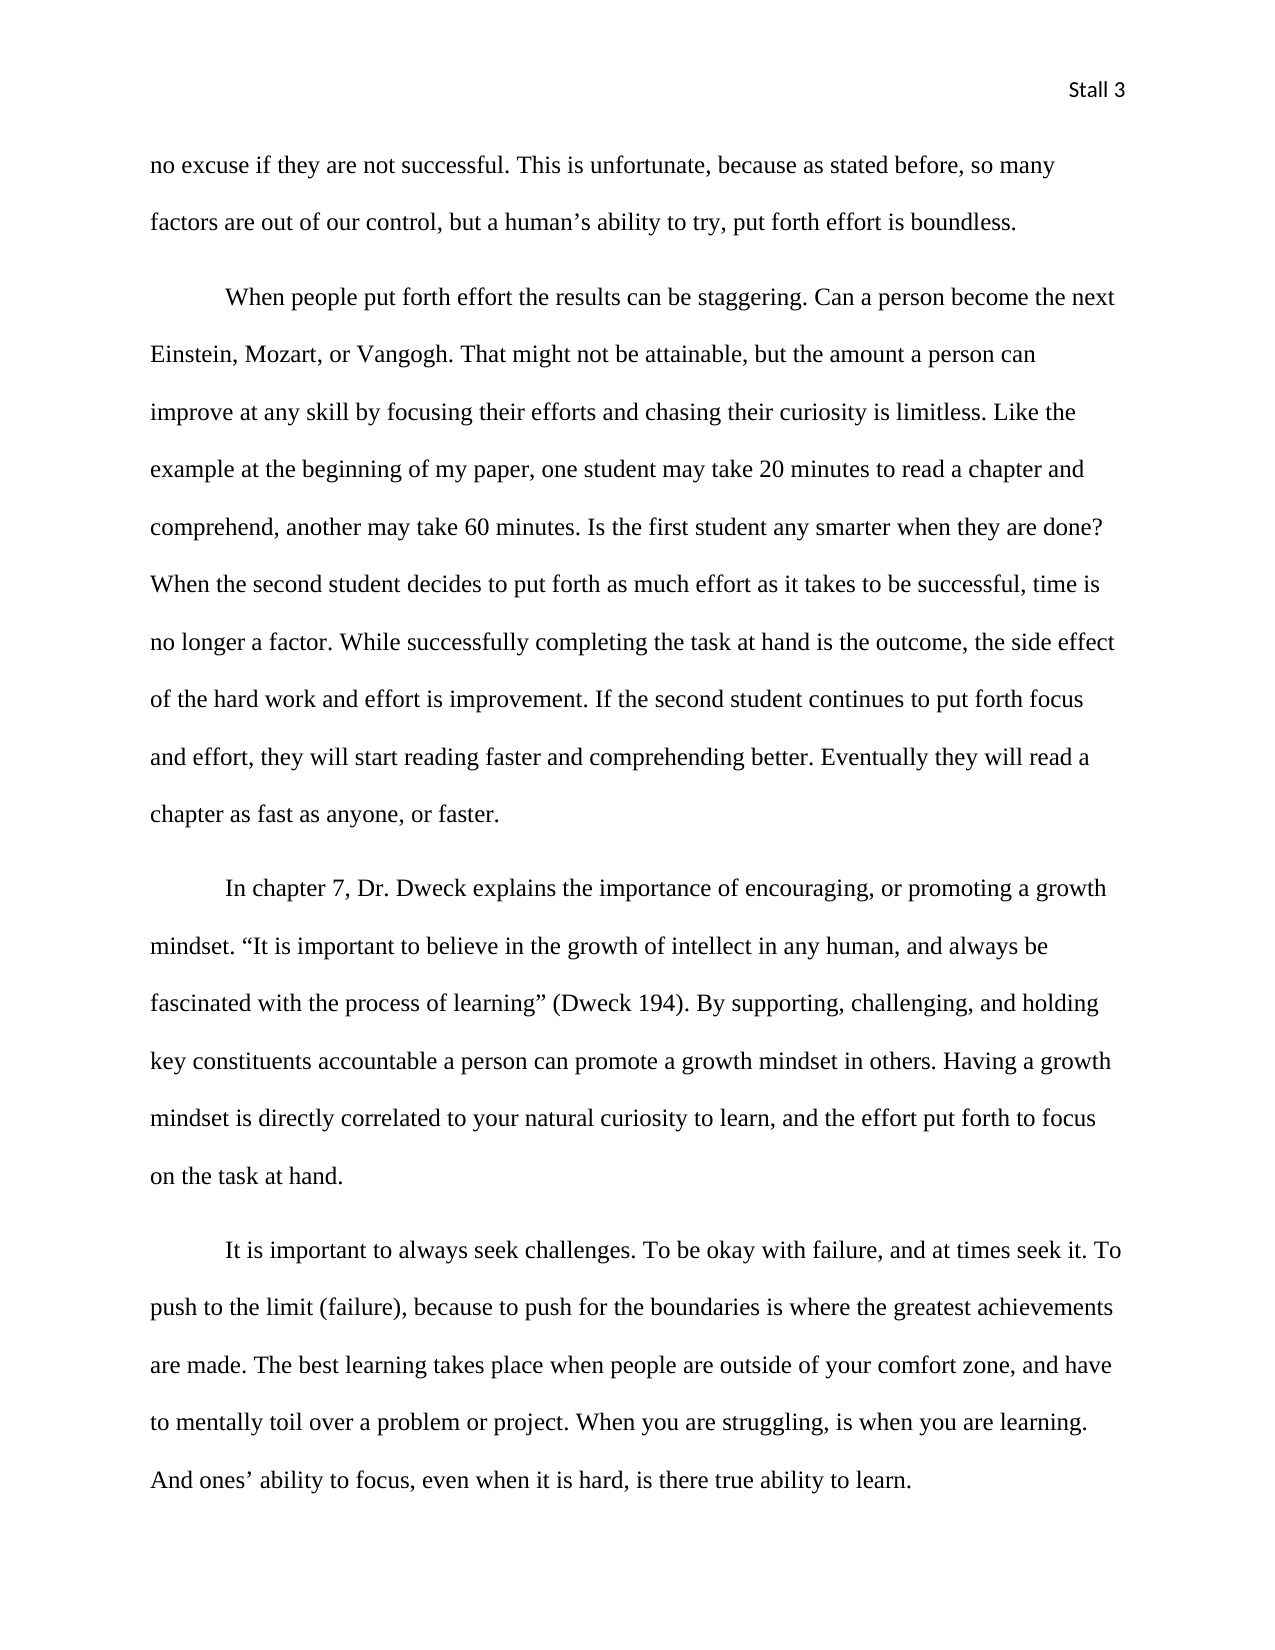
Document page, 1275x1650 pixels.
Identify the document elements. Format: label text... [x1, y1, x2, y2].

text When people put forth effort the results can be staggering. Can a person become the next Einstein, Mozart, or Vangogh. That might not be attainable, but the amount a person can improve at any skill by focusing their efforts and chasing their curiosity is limitless. Like the example at the beginning of my paper, one student may take 20 minutes to read a chapter and comprehend, another may take 60 minutes. Is the first student any smarter when they are done? When the second student decides to put forth as much effort as it takes to be successful, time is no longer a factor. While successfully completing the task at hand is the outcome, the side effect of the hard work and effort is improvement. If the second student continues to put forth focus and effort, they will start reading faster and comprehending better. Eventually they will read a chapter as fast as anyone, or faster. [150, 282, 1125, 828]
text It is important to always seek challenges. To be okay with failure, and at times seek it. To push to the limit (failure), because to push for the boundaries is where the greatest achievements are made. The best learning takes place when people are outside of your comfort zone, and have to mentally toil over a problem or project. When you are struggling, is when you are learning. And ones’ ability to focus, even when it is hard, is there true ability to learn. [150, 1235, 1125, 1494]
text In chapter 7, Dr. Dweck explains the importance of encouraging, or promoting a growth mindset. “It is important to believe in the growth of intellect in any human, and always be fascinated with the process of learning” (Dweck 194). By supporting, challenging, and holding key constituents accountable a person can promote a growth mindset in others. Having a growth mindset is directly correlated to your natural curiosity to learn, and the effort put forth to focus on the task at hand. [150, 873, 1125, 1189]
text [150, 150, 1125, 236]
